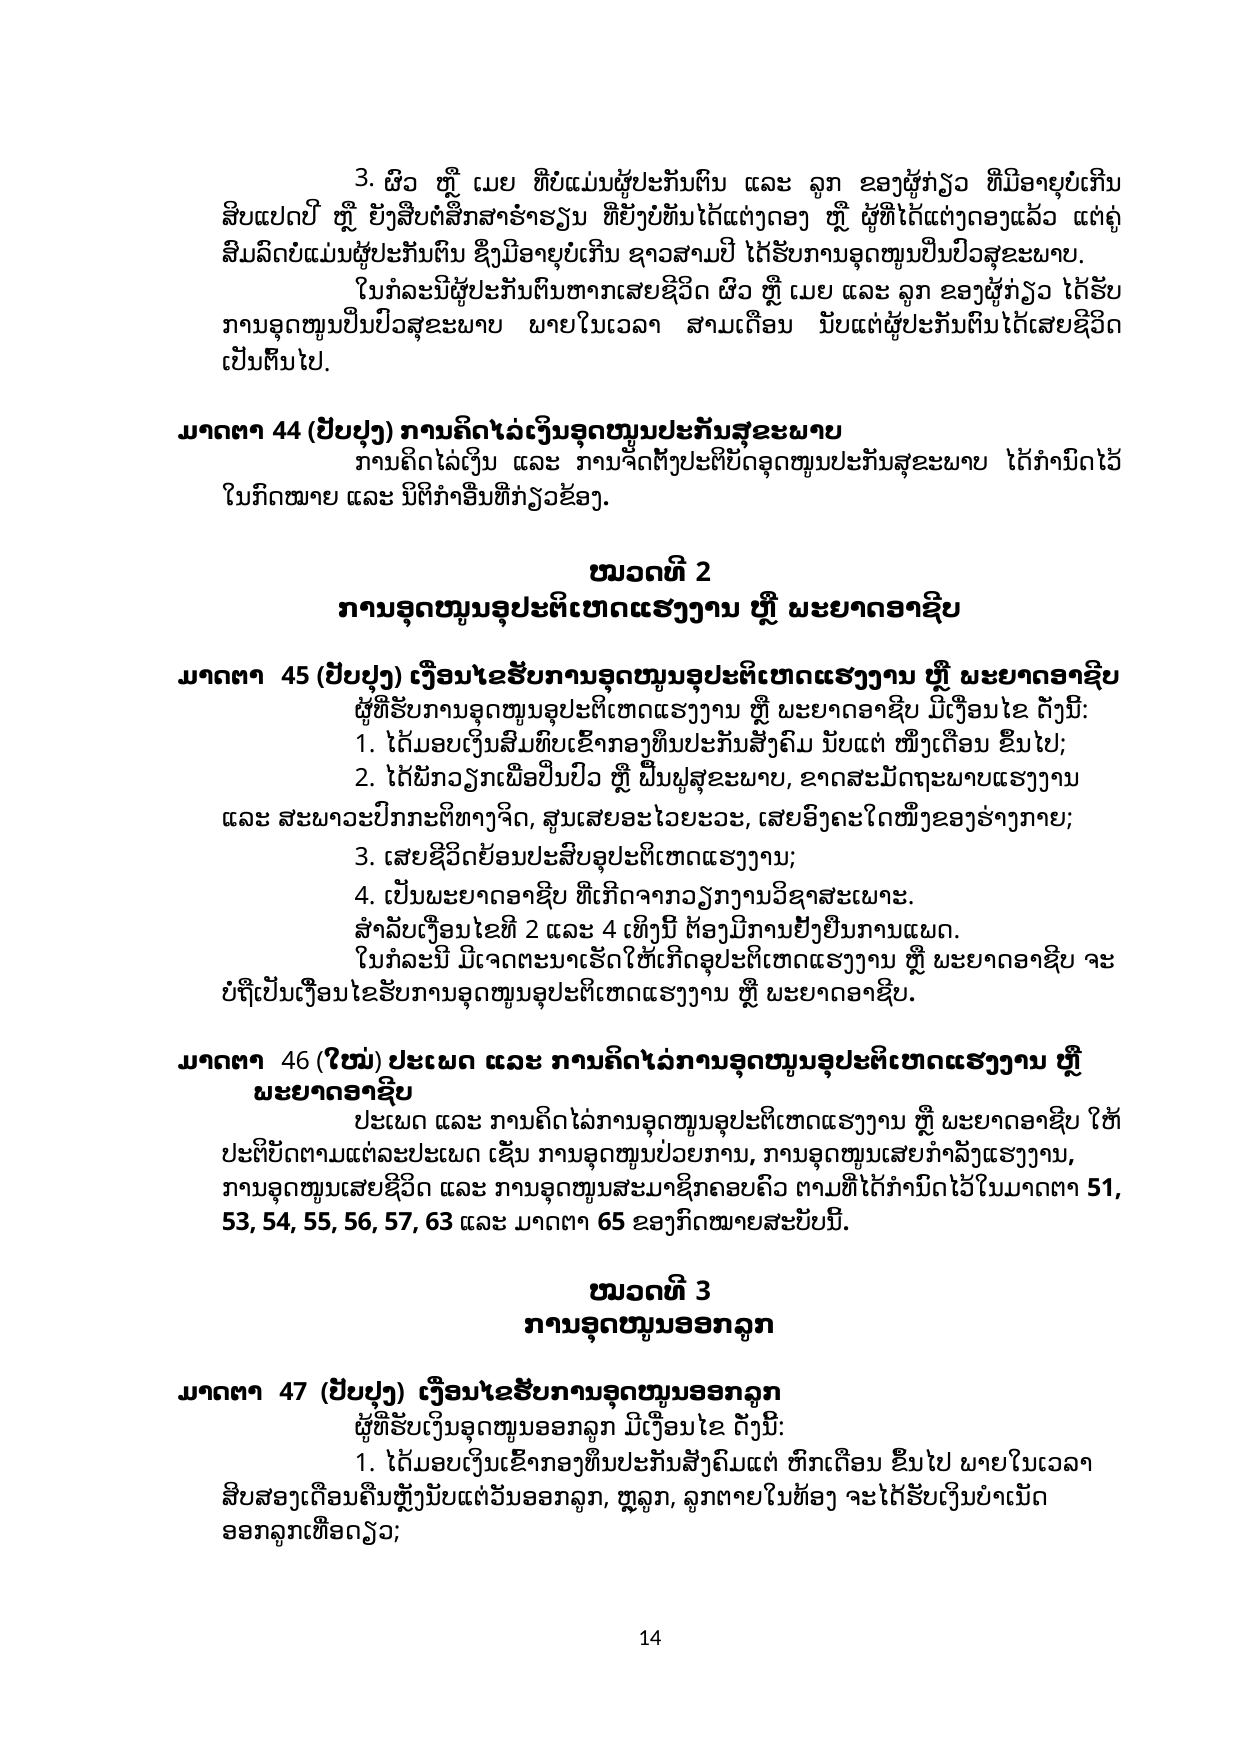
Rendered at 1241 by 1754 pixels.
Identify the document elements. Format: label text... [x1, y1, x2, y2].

text ສໍາລັບເງື່ອນໄຂທີ 2 ແລະ 4 ເທິງນີ້ ຕ້ອງມີການຢັ້ງຢືນການແພດ. [214, 912, 1122, 946]
text ໝວດທີ 3 [177, 1272, 1122, 1308]
text ໃນກໍລະນີ ມີເຈດຕະນາເຮັດໃຫ້ເກີດອຸປະຕິເຫດແຮງງານ ຫຼື ພະຍາດອາຊີບ ຈະບໍ່ຖືເປັນເງືື່ອນໄຂຮັບການອຸດໜູນອຸປະຕິເຫດແຮງງານ ຫຼື ພະຍາດອາຊີບ. [222, 946, 1122, 1009]
text ການອຸດໜູນອອກລູກ [177, 1308, 1122, 1340]
list ຜົວ ຫຼື ເມຍ ທີ່ບໍ່ແມ່ນຜູ້ປະກັນຕົນ ແລະ ລູກ ຂອງຜູ້ກ່ຽວ ທີ່ມີອາຍຸບໍ່ເກີນ ສິບແປດປີ ຫຼື ຍັງສືບຕໍ່ສຶກສາຮໍ່າຮຽນ ທີ່ຍັງບໍ່ທັນໄດ້ແຕ່ງດອງ ຫຼື ຜູ້ທີ່ໄດ້ແຕ່ງດອງແລ້ວ ແຕ່ຄູ່ສົມລົດບໍ່ແມ່ນຜູ້ປະກັນຕົນ ຊຶ່ງມີອາຍຸບໍ່ເກີນ ຊາວສາມປີ ໄດ້ຮັບການອຸດໜູນປິ່ນປົວສຸຂະພາບ. [222, 159, 1122, 271]
text ໝວດທີ 2 [177, 552, 1122, 589]
list ເປັນພະຍາດອາຊີບ ທີ່ເກີດຈາກວຽກງານວິຊາສະເພາະ. [214, 877, 1122, 912]
text ມາດຕາ 45 (ປັບປຸງ) ເງື່ອນໄຂຮັບການອຸດໜູນອຸປະຕິເຫດແຮງງານ ຫຼື ພະຍາດອາຊີບ [177, 658, 1122, 692]
text ມາດຕາ 44 (ປັບປຸງ) ການຄິດໄລ່ເງິນອຸດໜູນປະກັນສຸຂະພາບ [177, 413, 1122, 447]
list ໃນກໍລະນີຜູ້ປະກັນຕົນຫາກເສຍຊີວິດ ຜົວ ຫຼື ເມຍ ແລະ ລູກ ຂອງຜູ້ກ່ຽວ ໄດ້ຮັບການອຸດໜູນປິ່ນປົວສຸຂະພາບ ພາຍໃນເວລາ ສາມເດືອນ ນັບແຕ່ຜູ້ປະກັນຕົນໄດ້ເສຍຊີວິດເປັນຕົ້ນໄປ. [222, 271, 1122, 379]
list ໄດ້ມອບເງິນເຂົ້າກອງທຶນປະກັນສັງຄົມແຕ່ ຫົກເດືອນ ຂຶ້ນໄປ ພາຍໃນເວລາ ສິບສອງເດືອນຄືນຫຼັງນັບແຕ່ວັນອອກລູກ, ຫຼຸລູກ, ລູກຕາຍໃນທ້ອງ ຈະໄດ້ຮັບເງິນບໍາເນັດອອກລູກເທື່ອດຽວ; [222, 1445, 1122, 1547]
text ປະເພດ ແລະ ການຄິດໄລ່ການອຸດໜູນອຸປະຕິເຫດແຮງງານ ຫຼື ພະຍາດອາຊີບ ໃຫ້ປະຕິບັດຕາມແຕ່ລະປະເພດ ເຊັ່ນ ການອຸດໜູນປ່ວຍການ, ການອຸດ​ໜູນເສຍກຳລັງ​ແຮງ​ງານ, ການອຸດ​ໜູນເສຍຊີວິດ ແລະ ການອຸດໜູນສະມາຊິກຄອບຄົວ ຕາມທີ່ໄດ້ກໍານົດໄວ້ໃນມາດຕາ 51, ​53, 54,​ 55, 56, 57, ​63 ແລະ ມາດຕາ 65 ຂອງກົດໝາຍສະບັບນີ້. [222, 1106, 1122, 1237]
text ຜູ້ທີ່ຮັບການອຸດໜູນອຸປະຕິເຫດແຮງງານ ຫຼື ພະຍາດອາຊີບ ມີເງື່ອນໄຂ ດັ່ງນີ້: [252, 692, 1122, 726]
text ມາດຕາ 46 (​​ໃໝ່) ປະເພດ ແລະ ການຄິດໄລ່ການອຸດໜູນອຸປະຕິເຫດແຮງງານ ຫຼື ພະຍາດອາຊີບ [177, 1043, 1122, 1106]
list ໄດ້ມອບເງິນສົມທົບເຂົ້າກອງທຶນປະກັນສັງຄົມ ນັບແຕ່ ໜຶ່ງເດືອນ ຂຶ້ນໄປ; [327, 726, 1122, 760]
text ການຄິດໄລ່ເງິນ ແລະ ການຈັດຕັ້ງປະຕິບັດອຸດໜູນປະກັນສຸຂະພາບ ໄດ້​ກໍານົດໄວ້ໃນກົດໝາຍ ແລະ ນິຕິກໍາອື່ນ​ທີ່​ກ່ຽວຂ້ອງ. [222, 447, 1122, 513]
list ໄດ້ພັກວຽກເພື່ອປິ່ນປົວ ຫຼື ຟື້ນຟູສຸຂະພາບ, ຂາດສະມັດຖະພາບແຮງງານ ແລະ ສະພາວະປົກກະຕິທາງຈິດ, ສູນເສຍອະໄວຍະວະ, ເສຍອົງຄະໃດໜຶ່ງຂອງຮ່າງກາຍ; [222, 760, 1122, 833]
text ຜູ້ທີ່​​ຮັບ​ເງິນ​ອຸດໜູນອອກລູກ ມີ​ເງື່ອນ​ໄຂ​ ດັ່ງນີ້: [252, 1408, 1122, 1442]
list ເສຍຊີວິດຍ້ອນປະສົບອຸປະຕິເຫດແຮງງານ; [215, 838, 1122, 872]
text ການອຸດໜູນອຸປະຕິເຫດແຮງງານ ຫຼື ພະຍາດອາຊີບ [177, 592, 1122, 624]
text ມາດຕາ 47 (ປັບປຸງ) ເງື່ອນໄຂຮັບ​ການອຸດໜູນອອກລູກ [177, 1374, 1122, 1408]
